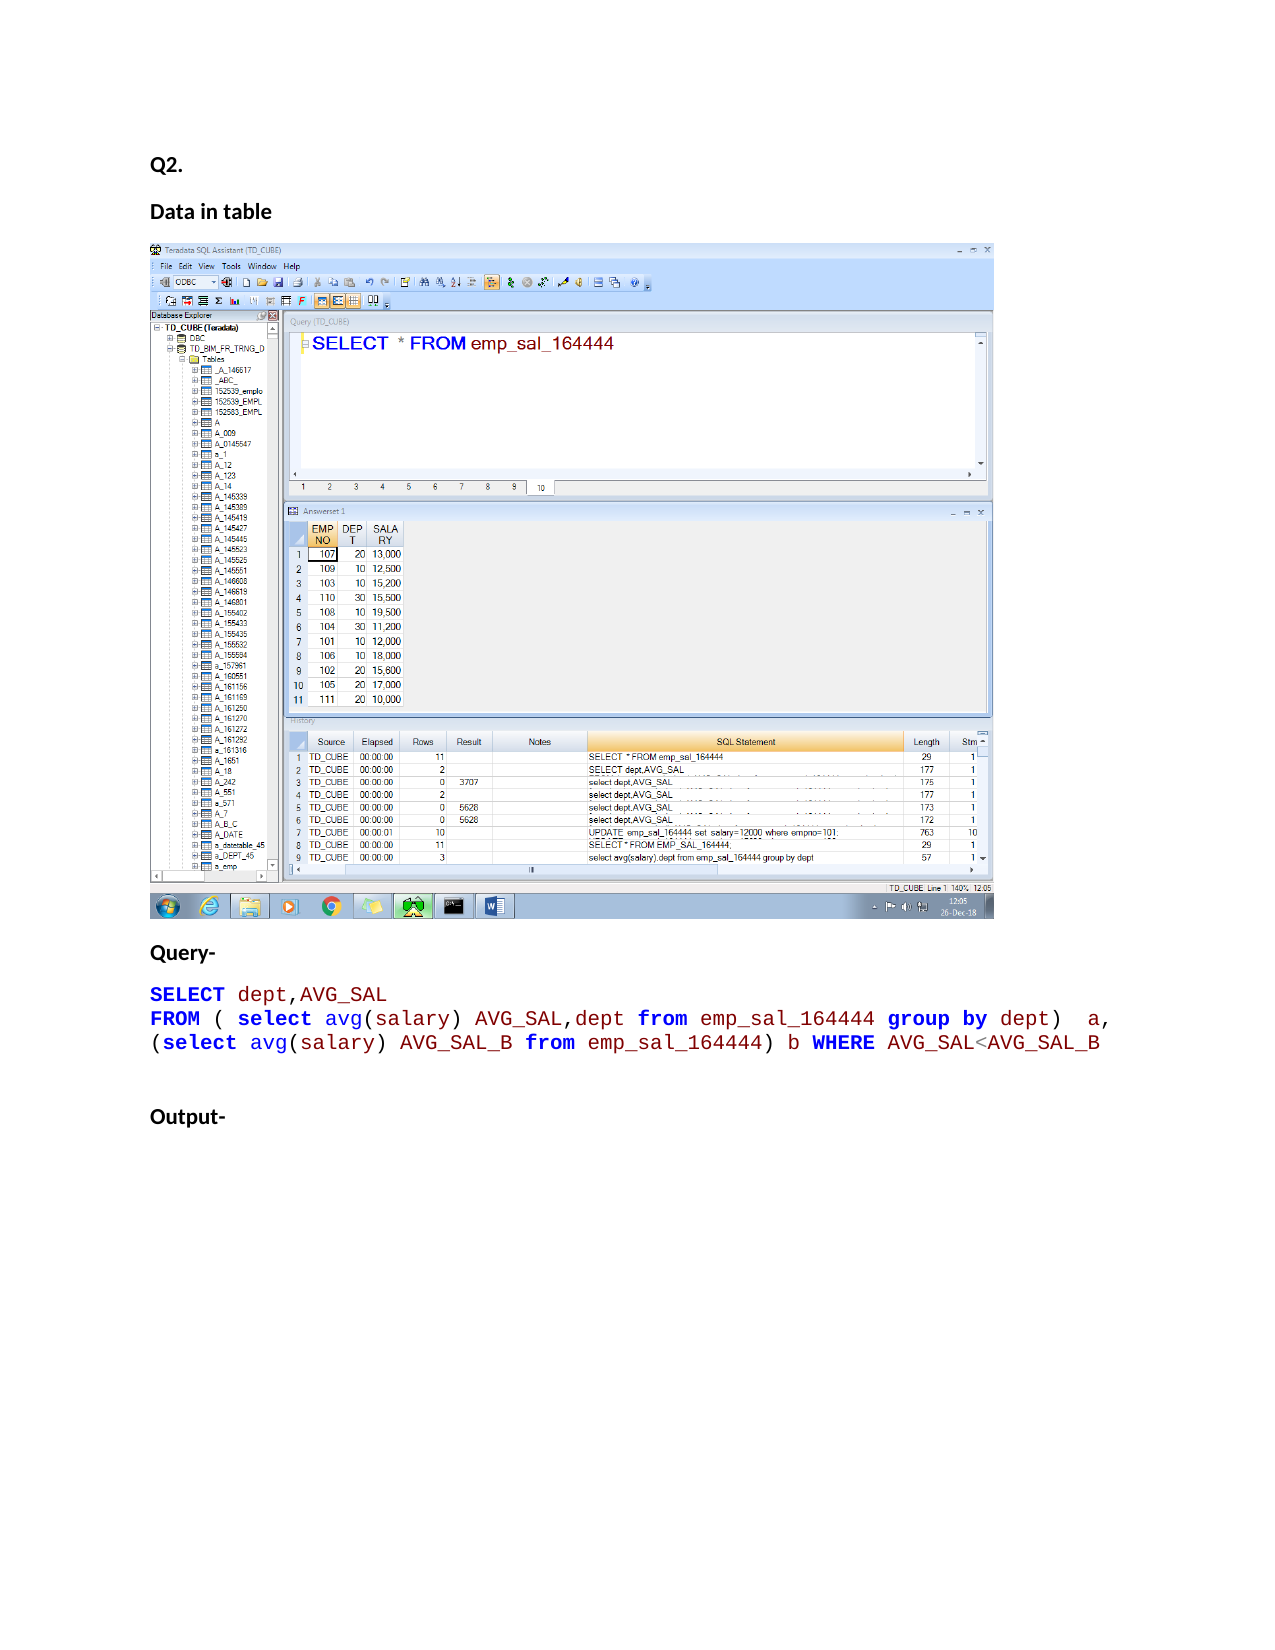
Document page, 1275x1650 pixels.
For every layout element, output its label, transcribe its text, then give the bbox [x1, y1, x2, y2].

picture [150, 243, 994, 919]
text SELECT dept,AVG_SAL [150, 984, 1125, 1008]
text (select avg(salary) AVG_SAL_B from emp_sal_164444) b WHERE AVG_SAL<AVG_SAL_B [150, 1032, 1125, 1055]
text Data in table [150, 197, 1125, 225]
text Query- [150, 938, 1125, 966]
text Output- [150, 1102, 1125, 1130]
text Q2. [150, 150, 1125, 178]
text FROM ( select avg(salary) AVG_SAL,dept from emp_sal_164444 group by dept) a, [150, 1008, 1125, 1032]
